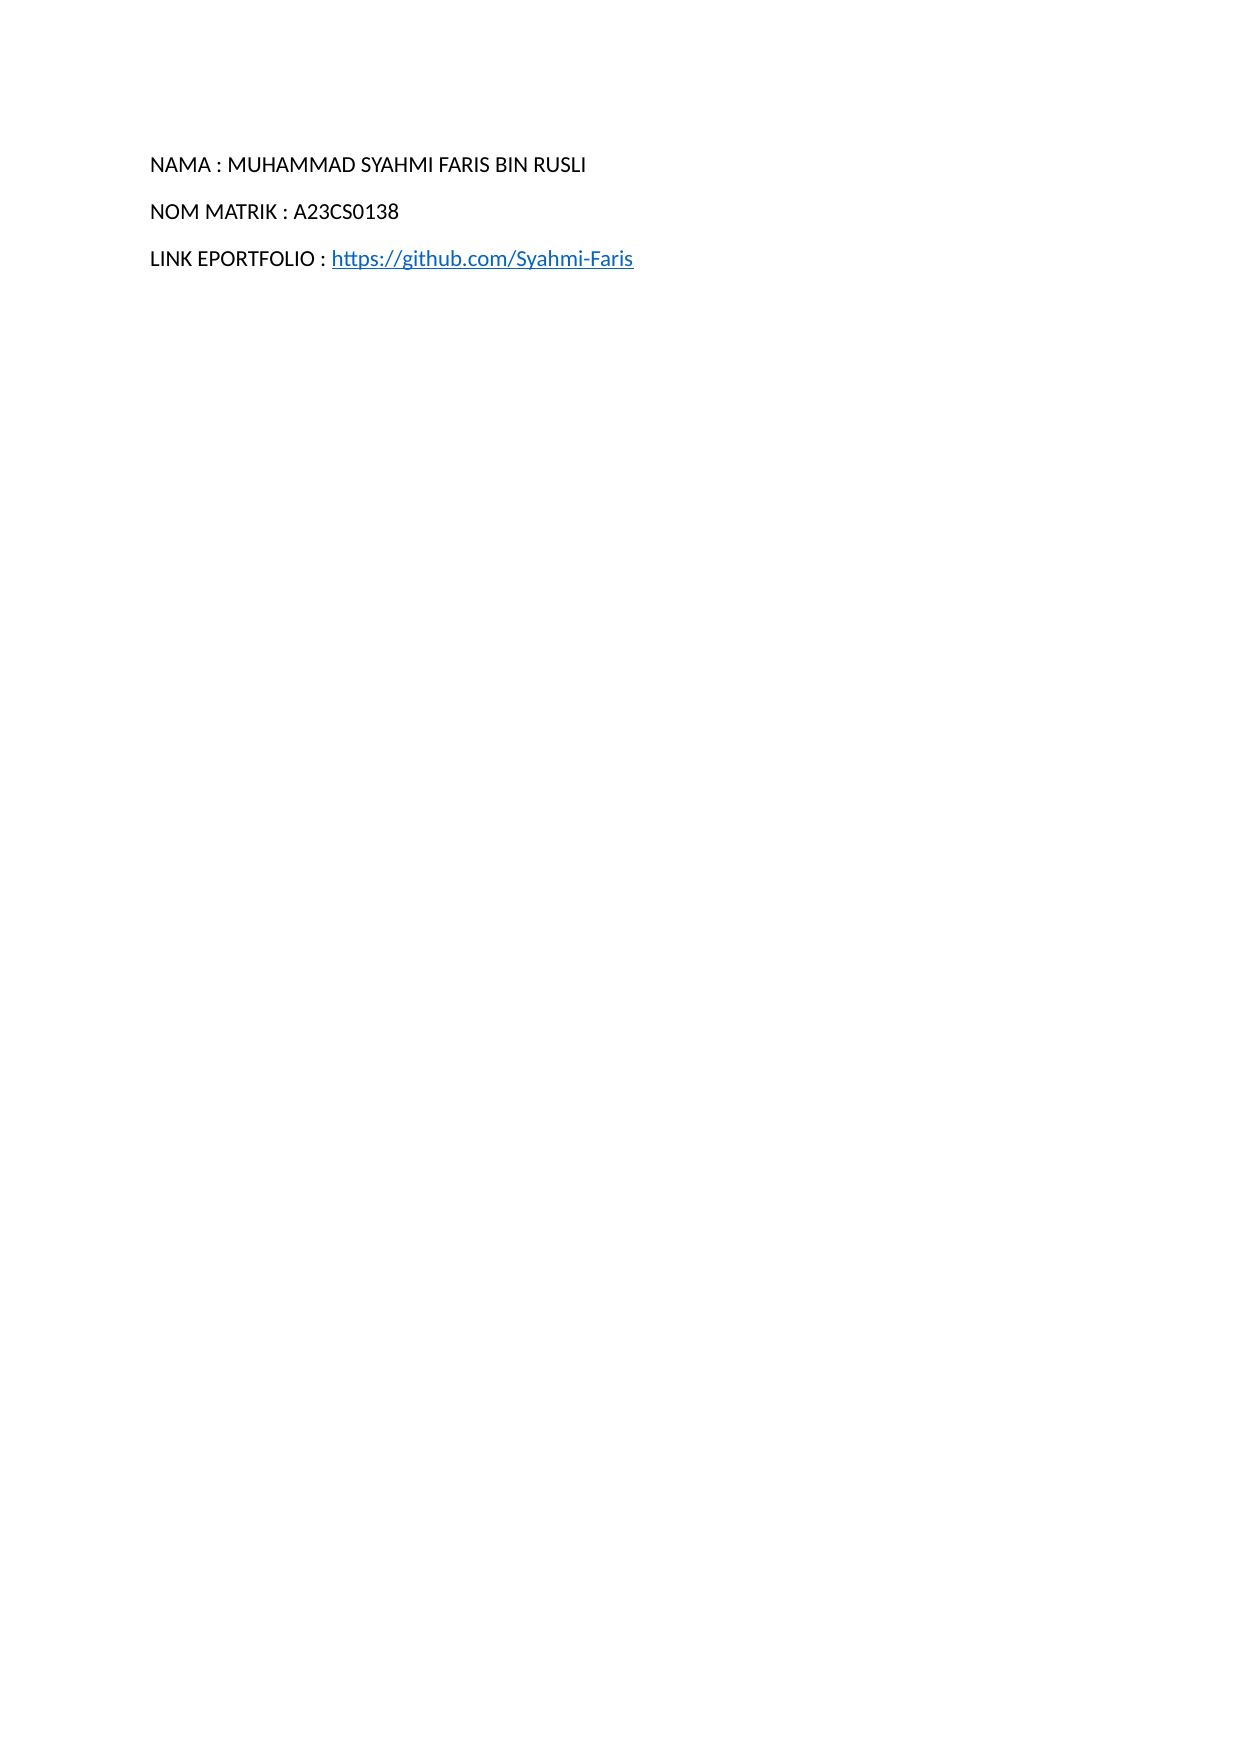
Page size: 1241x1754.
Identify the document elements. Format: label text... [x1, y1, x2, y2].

text LINK EPORTFOLIO : https://github.com/Syahmi-Faris [150, 244, 1090, 272]
text NOM MATRIK : A23CS0138 [150, 197, 1090, 225]
text NAMA : MUHAMMAD SYAHMI FARIS BIN RUSLI [150, 150, 1090, 178]
